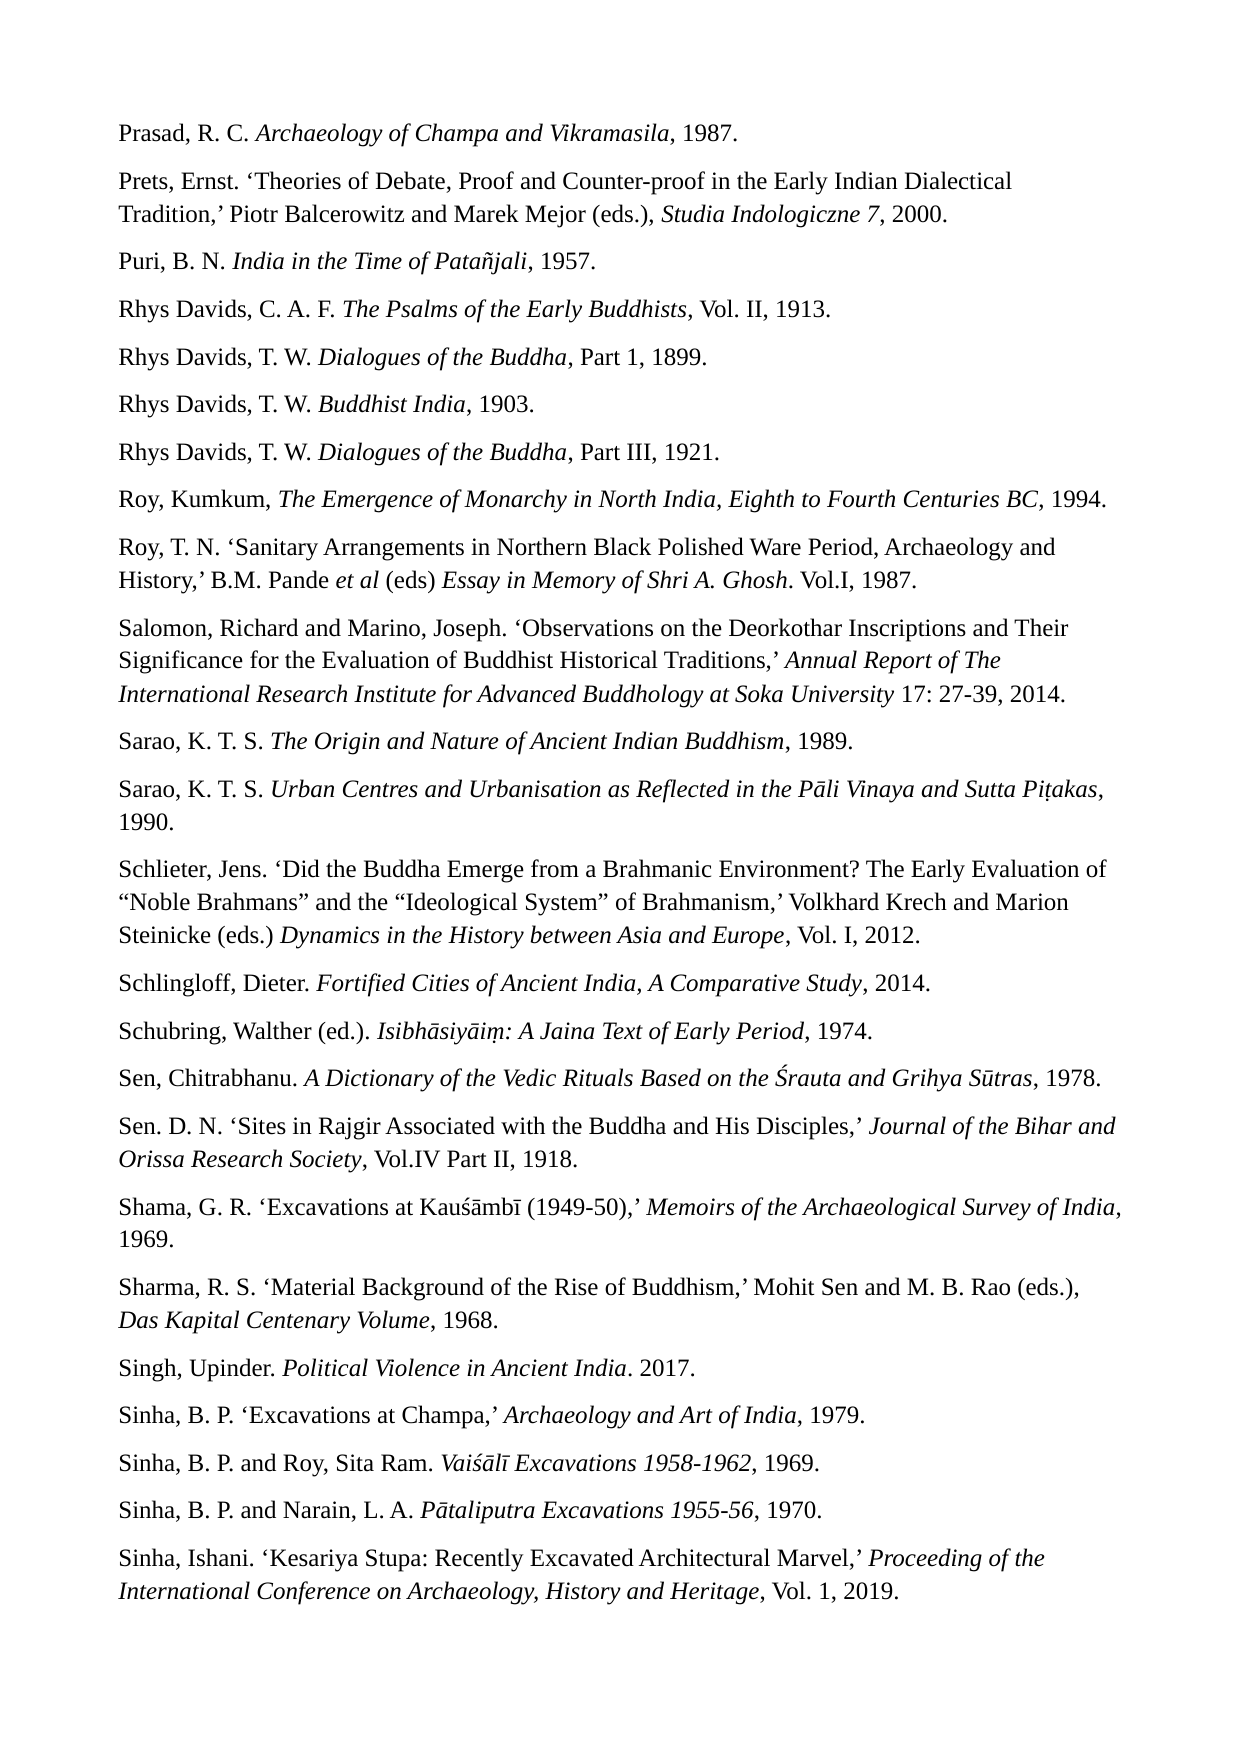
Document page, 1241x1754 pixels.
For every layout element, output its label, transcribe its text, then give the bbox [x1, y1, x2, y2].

text Rhys Davids, T. W. Dialogues of the Buddha, Part III, 1921. [118, 437, 1122, 466]
text Rhys Davids, T. W. Buddhist India, 1903. [118, 389, 1122, 418]
text Rhys Davids, T. W. Dialogues of the Buddha, Part 1, 1899. [118, 342, 1122, 370]
text Sarao, K. T. S. The Origin and Nature of Ancient Indian Buddhism, 1989. [118, 726, 1122, 755]
text Schubring, Walther (ed.). Isibhāsiyāiṃ: A Jaina Text of Early Period, 1974. [118, 1016, 1122, 1044]
text Sinha, B. P. ‘Excavations at Champa,’ Archaeology and Art of India, 1979. [118, 1400, 1122, 1429]
text Salomon, Richard and Marino, Joseph. ‘Observations on the Deorkothar Inscriptions and Their Significance for the Evaluation of Buddhist Historical Traditions,’ Annual Report of The International Research Institute for Advanced Buddhology at Soka University 17: 27-39, 2014. [118, 613, 1122, 707]
text Schlieter, Jens. ‘Did the Buddha Emerge from a Brahmanic Environment? The Early Evaluation of “Noble Brahmans” and the “Ideological System” of Brahmanism,’ Volkhard Krech and Marion Steinicke (eds.) Dynamics in the History between Asia and Europe, Vol. I, 2012. [118, 854, 1122, 949]
text Roy, Kumkum, The Emergence of Monarchy in North India, Eighth to Fourth Centuries BC, 1994. [118, 484, 1122, 513]
text Sinha, B. P. and Narain, L. A. Pātaliputra Excavations 1955-56, 1970. [118, 1496, 1122, 1524]
text Prasad, R. C. Archaeology of Champa and Vikramasila, 1987. [118, 118, 1122, 147]
text Sinha, B. P. and Roy, Sita Ram. Vaiśālī Excavations 1958-1962, 1969. [118, 1448, 1122, 1477]
text Schlingloff, Dieter. Fortified Cities of Ancient India, A Comparative Study, 2014. [118, 968, 1122, 997]
text Roy, T. N. ‘Sanitary Arrangements in Northern Black Polished Ware Period, Archaeology and History,’ B.M. Pande et al (eds) Essay in Memory of Shri A. Ghosh. Vol.I, 1987. [118, 532, 1122, 594]
text Puri, B. N. India in the Time of Patañjali, 1957. [118, 246, 1122, 275]
text Sen, Chitrabhanu. A Dictionary of the Vedic Rituals Based on the Śrauta and Grihya Sūtras, 1978. [118, 1063, 1122, 1092]
text Singh, Upinder. Political Violence in Ancient India. 2017. [118, 1353, 1122, 1382]
text Sinha, Ishani. ‘Kesariya Stupa: Recently Excavated Architectural Marvel,’ Proceeding of the International Conference on Archaeology, History and Heritage, Vol. 1, 2019. [118, 1543, 1122, 1605]
text Sen. D. N. ‘Sites in Rajgir Associated with the Buddha and His Disciples,’ Journal of the Bihar and Orissa Research Society, Vol.IV Part II, 1918. [118, 1111, 1122, 1173]
text Sharma, R. S. ‘Material Background of the Rise of Buddhism,’ Mohit Sen and M. B. Rao (eds.), Das Kapital Centenary Volume, 1968. [118, 1272, 1122, 1334]
text Shama, G. R. ‘Excavations at Kauśāmbī (1949-50),’ Memoirs of the Archaeological Survey of India, 1969. [118, 1192, 1122, 1253]
text Rhys Davids, C. A. F. The Psalms of the Early Buddhists, Vol. II, 1913. [118, 294, 1122, 323]
text Sarao, K. T. S. Urban Centres and Urbanisation as Reflected in the Pāli Vinaya and Sutta Piṭakas, 1990. [118, 774, 1122, 836]
text Prets, Ernst. ‘Theories of Debate, Proof and Counter-proof in the Early Indian Dialectical Tradition,’ Piotr Balcerowitz and Marek Mejor (eds.), Studia Indologiczne 7, 2000. [118, 166, 1122, 227]
